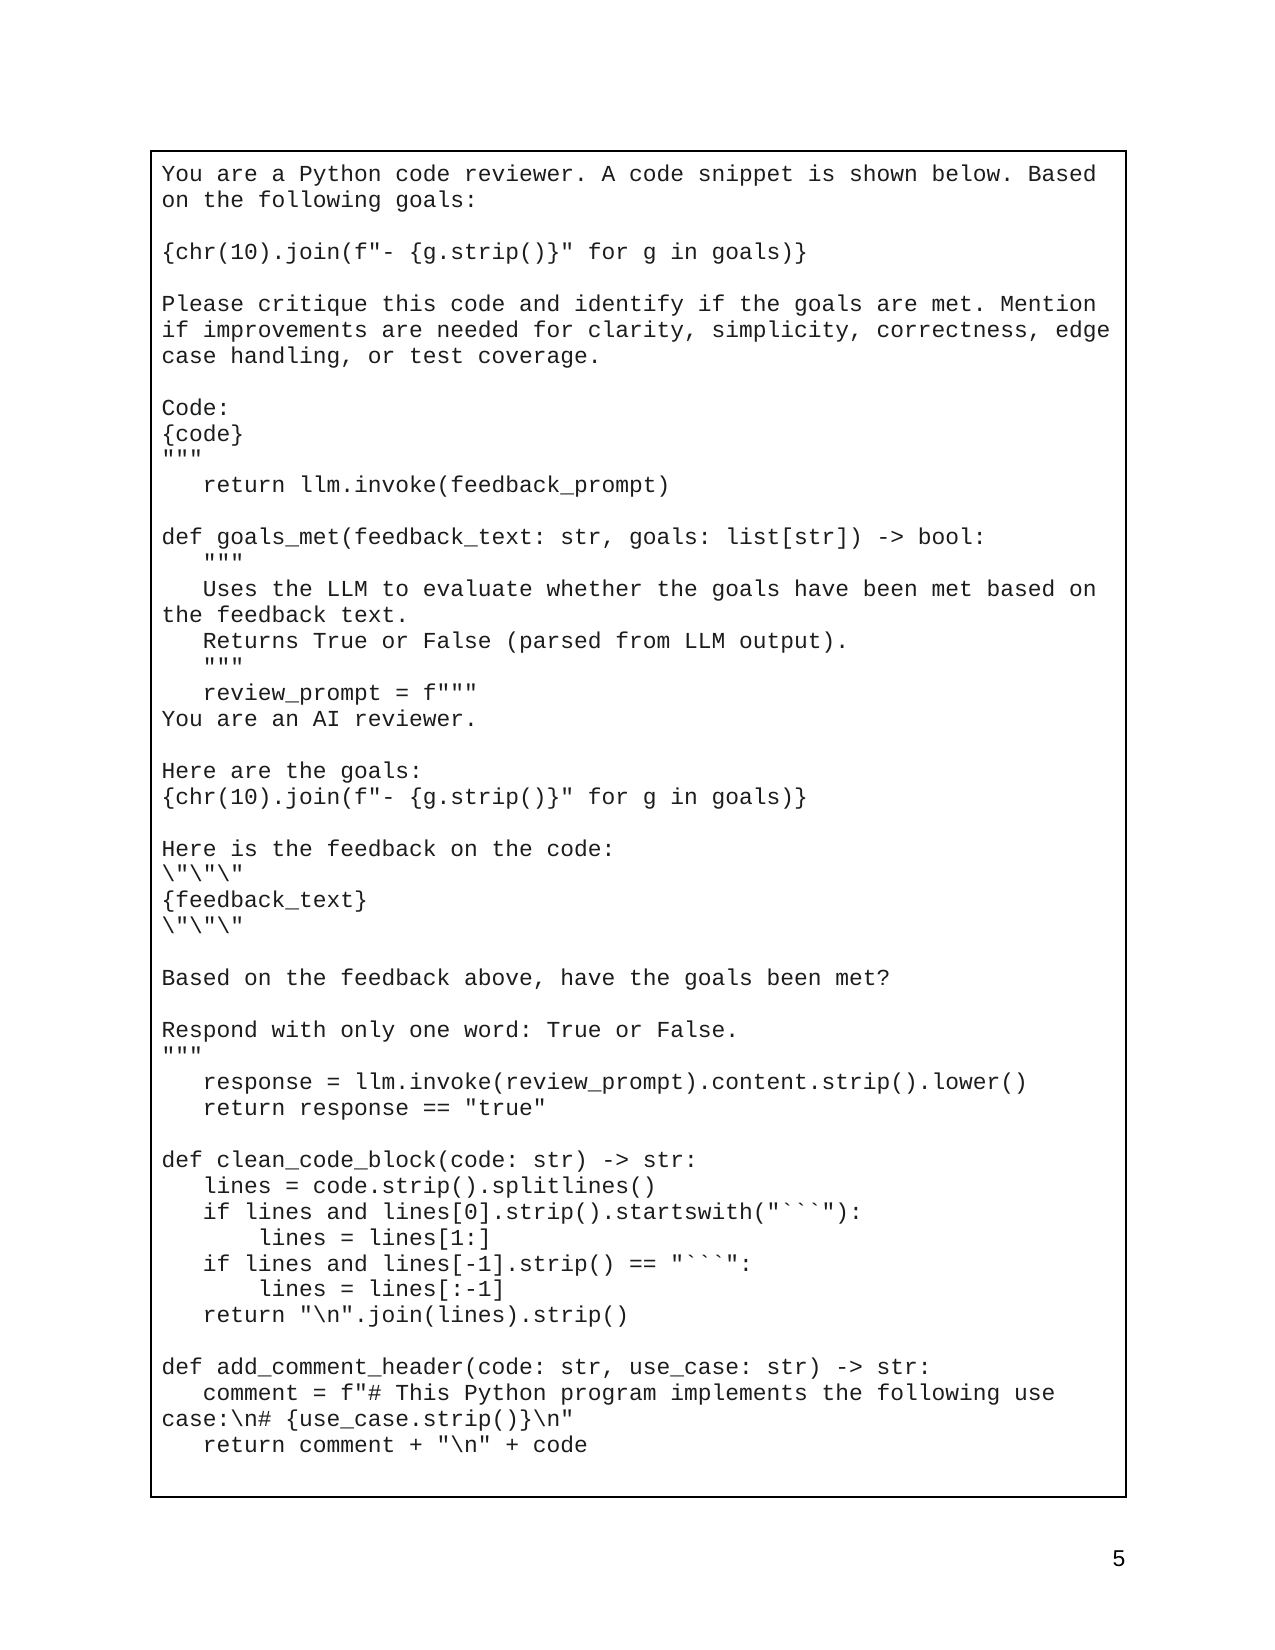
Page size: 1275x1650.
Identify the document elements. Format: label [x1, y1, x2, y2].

table_header [152, 152, 1125, 1496]
